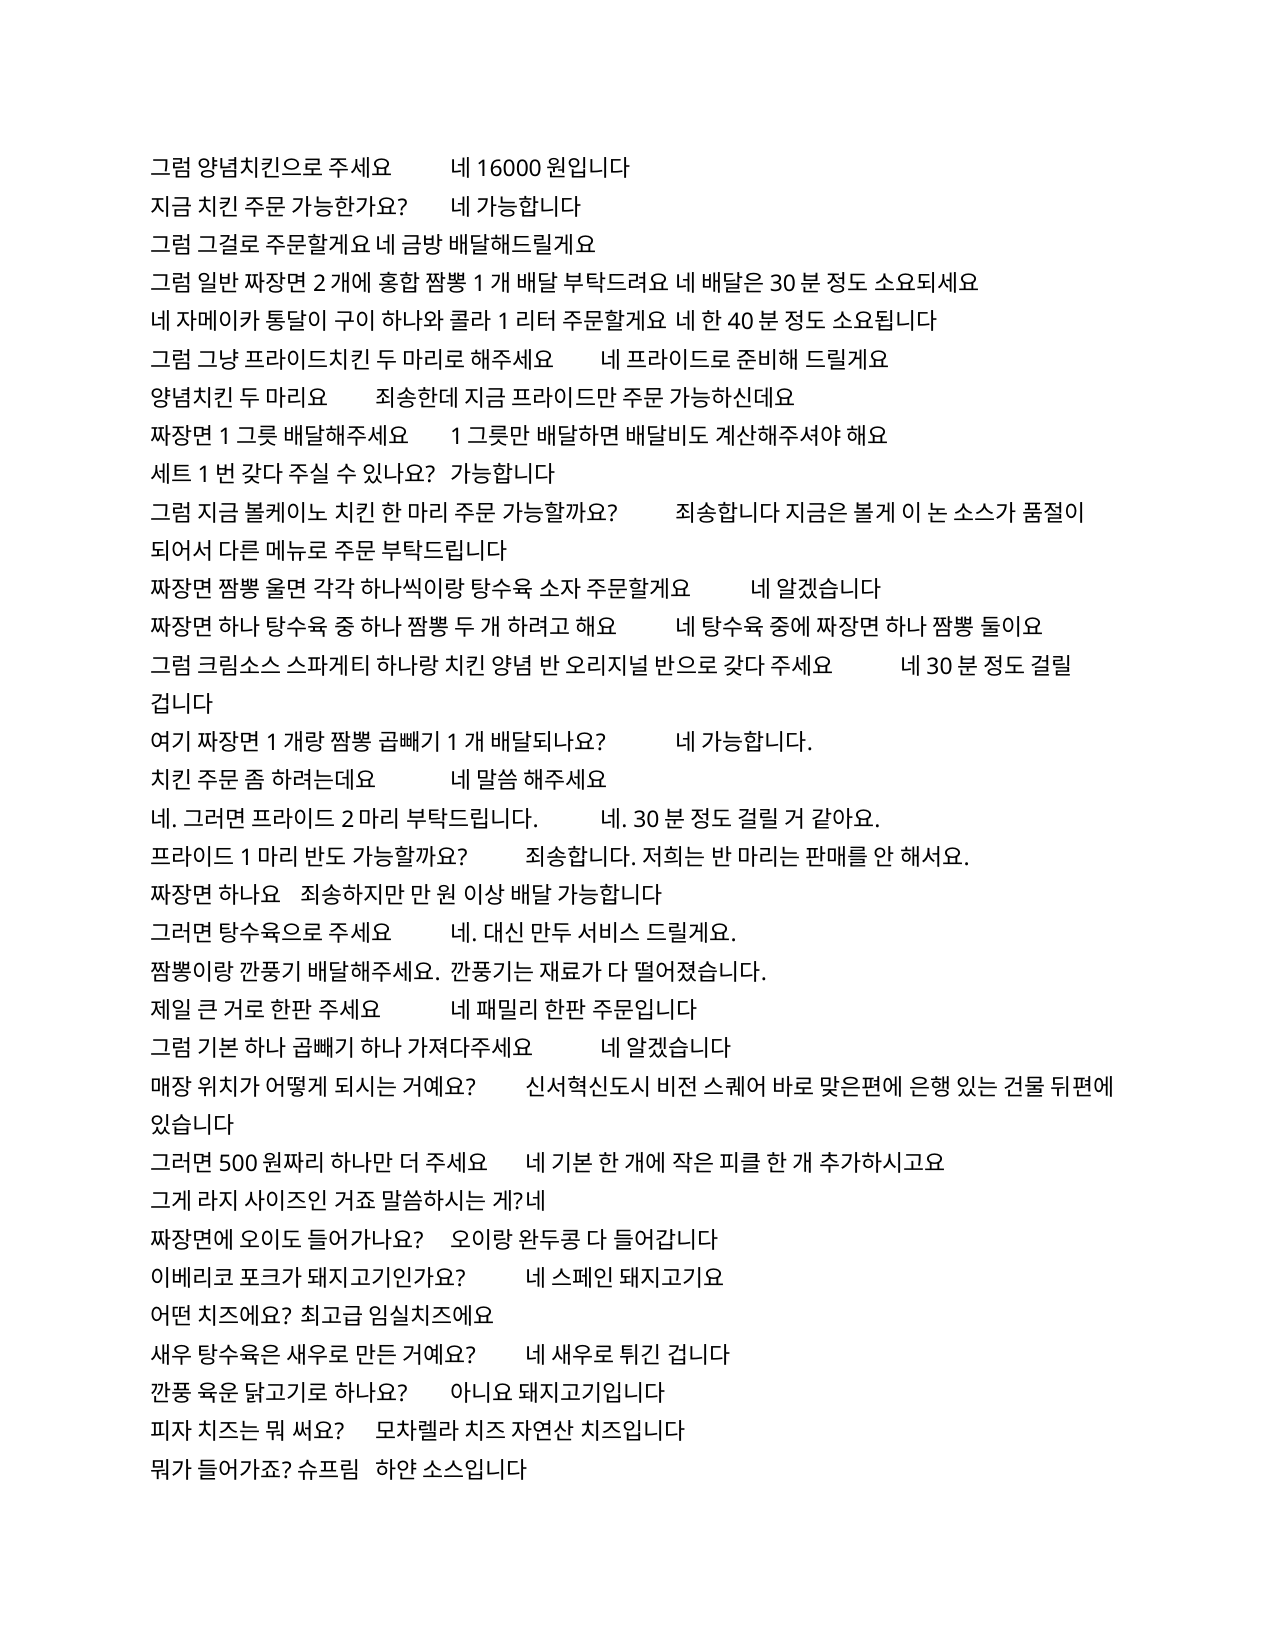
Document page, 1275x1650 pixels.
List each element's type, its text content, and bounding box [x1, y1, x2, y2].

text 그럼 지금 볼케이노 치킨 한 마리 주문 가능할까요? 죄송합니다 지금은 볼게 이 논 소스가 품절이 되어서 다른 메뉴로 주문 부탁드립니다 [150, 495, 1125, 566]
text 그럼 그걸로 주문할게요 네 금방 배달해드릴게요 [150, 227, 1125, 260]
text 그럼 양념치킨으로 주세요 네 16000원입니다 [150, 150, 1125, 183]
text 그러면 500원짜리 하나만 더 주세요 네 기본 한 개에 작은 피클 한 개 추가하시고요 [150, 1145, 1125, 1178]
text 그럼 기본 하나 곱빼기 하나 가져다주세요 네 알겠습니다 [150, 1030, 1125, 1063]
text 그게 라지 사이즈인 거죠 말씀하시는 게? 네 [150, 1183, 1125, 1216]
text 프라이드 1마리 반도 가능할까요? 죄송합니다. 저희는 반 마리는 판매를 안 해서요. [150, 839, 1125, 872]
text 치킨 주문 좀 하려는데요 네 말씀 해주세요 [150, 762, 1125, 795]
text 양념치킨 두 마리요 죄송한데 지금 프라이드만 주문 가능하신데요 [150, 380, 1125, 413]
text 뭐가 들어가죠? 슈프림 하얀 소스입니다 [150, 1451, 1125, 1485]
text 그럼 일반 짜장면 2개에 홍합 짬뽕 1개 배달 부탁드려요 네 배달은 30분 정도 소요되세요 [150, 265, 1125, 298]
text 깐풍 육운 닭고기로 하나요? 아니요 돼지고기입니다 [150, 1375, 1125, 1408]
text 지금 치킨 주문 가능한가요? 네 가능합니다 [150, 188, 1125, 222]
text 그럼 크림소스 스파게티 하나랑 치킨 양념 반 오리지널 반으로 갖다 주세요 네 30분 정도 걸릴 겁니다 [150, 647, 1125, 719]
text 네 자메이카 통달이 구이 하나와 콜라 1리터 주문할게요 네 한 40분 정도 소요됩니다 [150, 303, 1125, 337]
text 짜장면 하나 탕수육 중 하나 짬뽕 두 개 하려고 해요 네 탕수육 중에 짜장면 하나 짬뽕 둘이요 [150, 609, 1125, 642]
text 그럼 그냥 프라이드치킨 두 마리로 해주세요 네 프라이드로 준비해 드릴게요 [150, 342, 1125, 375]
text 여기 짜장면 1개랑 짬뽕 곱빼기 1개 배달되나요? 네 가능합니다. [150, 724, 1125, 757]
text 피자 치즈는 뭐 써요? 모차렐라 치즈 자연산 치즈입니다 [150, 1413, 1125, 1446]
text 네. 그러면 프라이드 2마리 부탁드립니다. 네. 30분 정도 걸릴 거 같아요. [150, 800, 1125, 834]
text 짜장면 하나요 죄송하지만 만 원 이상 배달 가능합니다 [150, 877, 1125, 910]
text 짜장면 짬뽕 울면 각각 하나씩이랑 탕수육 소자 주문할게요 네 알겠습니다 [150, 571, 1125, 604]
text 매장 위치가 어떻게 되시는 거예요? 신서혁신도시 비전 스퀘어 바로 맞은편에 은행 있는 건물 뒤편에 있습니다 [150, 1068, 1125, 1140]
text 그러면 탕수육으로 주세요 네. 대신 만두 서비스 드릴게요. [150, 915, 1125, 949]
text 제일 큰 거로 한판 주세요 네 패밀리 한판 주문입니다 [150, 992, 1125, 1025]
text 어떤 치즈에요? 최고급 임실치즈에요 [150, 1298, 1125, 1331]
text 새우 탕수육은 새우로 만든 거예요? 네 새우로 튀긴 겁니다 [150, 1336, 1125, 1370]
text 짜장면에 오이도 들어가나요? 오이랑 완두콩 다 들어갑니다 [150, 1221, 1125, 1255]
text 짜장면 1그릇 배달해주세요 1그릇만 배달하면 배달비도 계산해주셔야 해요 [150, 418, 1125, 451]
text 세트 1번 갖다 주실 수 있나요? 가능합니다 [150, 456, 1125, 490]
text 이베리코 포크가 돼지고기인가요? 네 스페인 돼지고기요 [150, 1260, 1125, 1293]
text 짬뽕이랑 깐풍기 배달해주세요. 깐풍기는 재료가 다 떨어졌습니다. [150, 954, 1125, 987]
